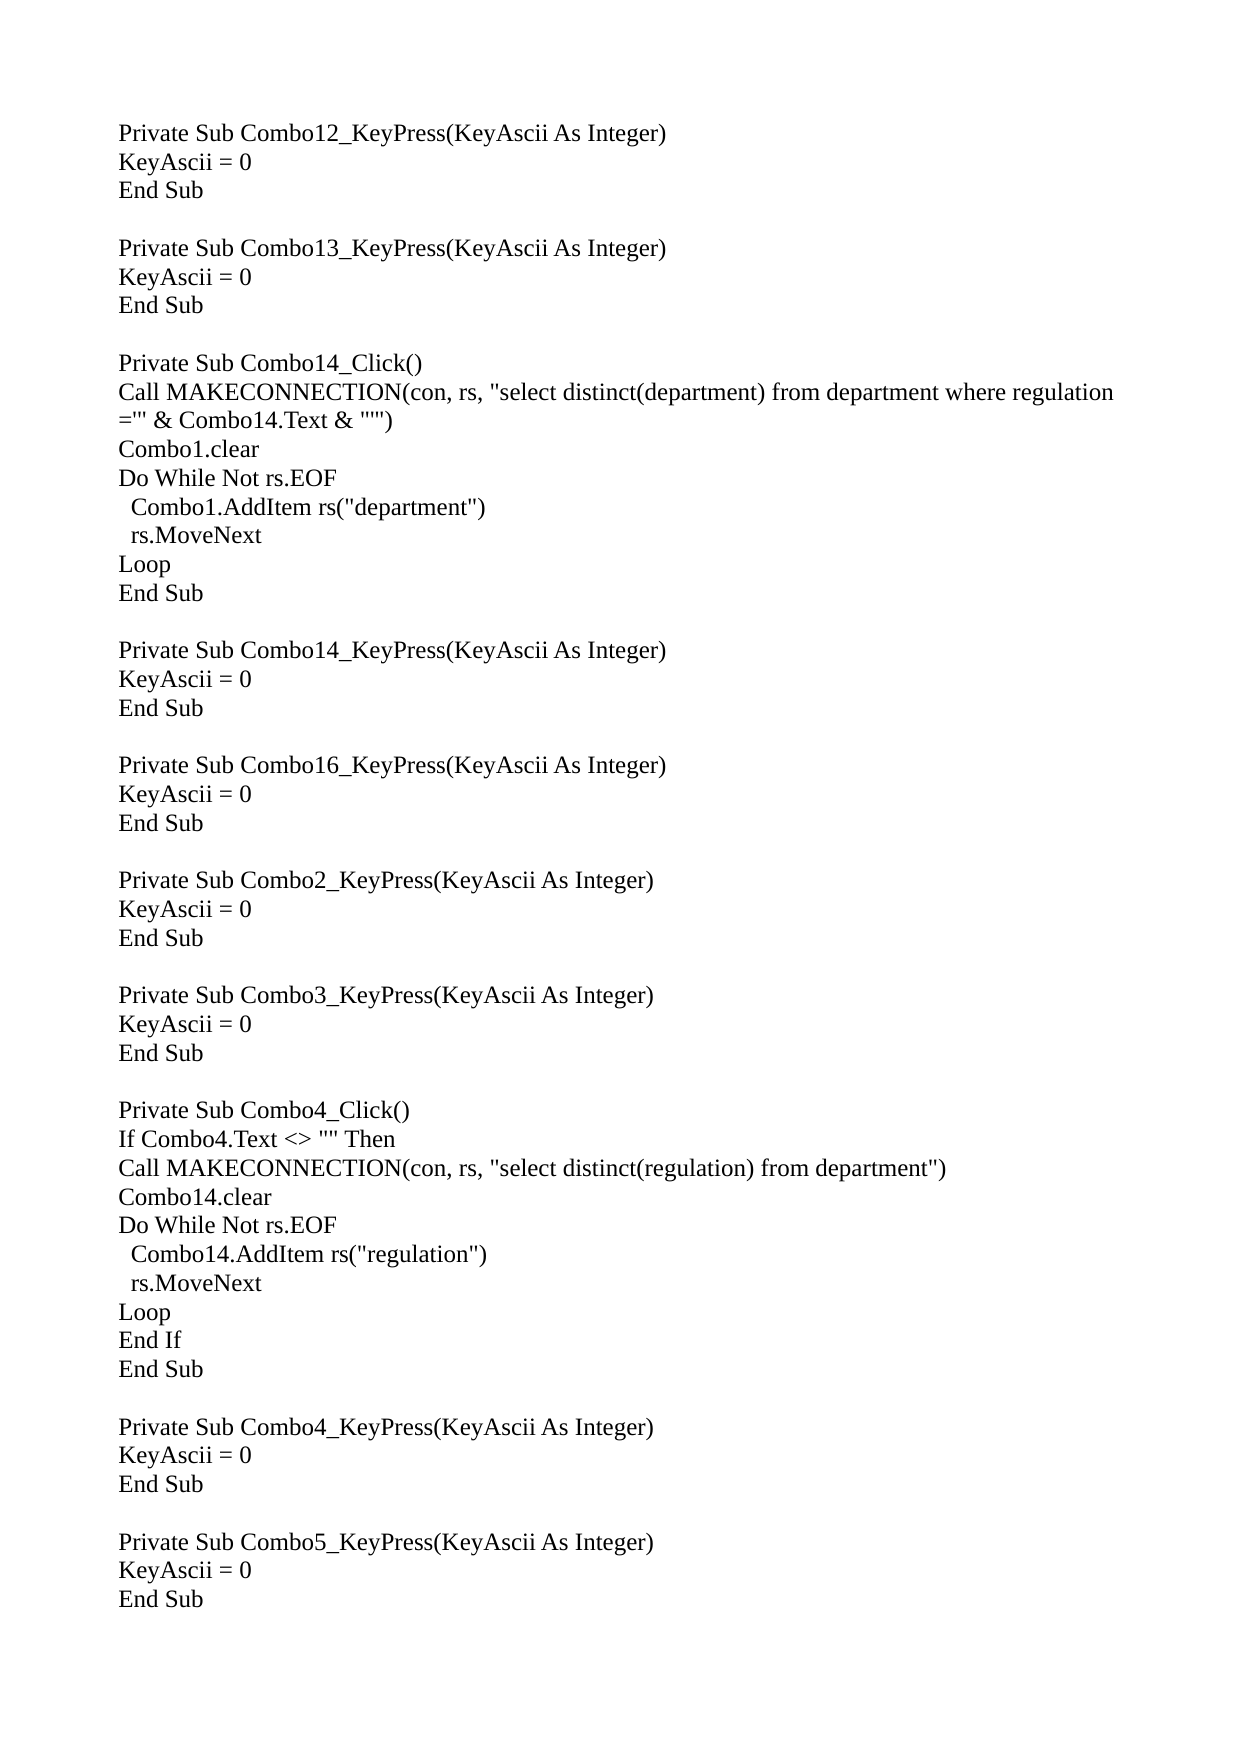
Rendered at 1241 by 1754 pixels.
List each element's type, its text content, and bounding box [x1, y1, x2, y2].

text Private Sub Combo14_Click() [118, 348, 1122, 377]
text End Sub [118, 1354, 1122, 1383]
text End Sub [118, 923, 1122, 952]
text End Sub [118, 1469, 1122, 1498]
text Private Sub Combo2_KeyPress(KeyAscii As Integer) [118, 866, 1122, 894]
text Combo14.AddItem rs("regulation") [118, 1239, 1122, 1268]
text Loop [118, 1297, 1122, 1326]
text KeyAscii = 0 [118, 1441, 1122, 1469]
text KeyAscii = 0 [118, 147, 1122, 176]
text End Sub [118, 1584, 1122, 1613]
text Combo1.AddItem rs("department") [118, 492, 1122, 521]
text Do While Not rs.EOF [118, 1211, 1122, 1239]
text End Sub [118, 578, 1122, 607]
text Combo1.clear [118, 434, 1122, 463]
text KeyAscii = 0 [118, 664, 1122, 693]
text Private Sub Combo16_KeyPress(KeyAscii As Integer) [118, 751, 1122, 779]
text KeyAscii = 0 [118, 894, 1122, 923]
text Do While Not rs.EOF [118, 463, 1122, 492]
text If Combo4.Text <> "" Then [118, 1124, 1122, 1153]
text KeyAscii = 0 [118, 262, 1122, 291]
text Combo14.clear [118, 1182, 1122, 1211]
text End Sub [118, 693, 1122, 722]
text End Sub [118, 1038, 1122, 1067]
text Loop [118, 549, 1122, 578]
text KeyAscii = 0 [118, 779, 1122, 808]
text Private Sub Combo4_Click() [118, 1096, 1122, 1124]
text End Sub [118, 291, 1122, 319]
text rs.MoveNext [118, 521, 1122, 549]
text Private Sub Combo4_KeyPress(KeyAscii As Integer) [118, 1412, 1122, 1441]
text End Sub [118, 808, 1122, 837]
text Private Sub Combo14_KeyPress(KeyAscii As Integer) [118, 636, 1122, 664]
text End If [118, 1326, 1122, 1354]
text KeyAscii = 0 [118, 1009, 1122, 1038]
text Private Sub Combo12_KeyPress(KeyAscii As Integer) [118, 118, 1122, 147]
text Call MAKECONNECTION(con, rs, "select distinct(department) from department where regulation ='" & Combo14.Text & "'") [118, 377, 1122, 434]
text Call MAKECONNECTION(con, rs, "select distinct(regulation) from department") [118, 1153, 1122, 1182]
text rs.MoveNext [118, 1268, 1122, 1297]
text Private Sub Combo13_KeyPress(KeyAscii As Integer) [118, 233, 1122, 262]
text KeyAscii = 0 [118, 1556, 1122, 1584]
text Private Sub Combo5_KeyPress(KeyAscii As Integer) [118, 1527, 1122, 1556]
text Private Sub Combo3_KeyPress(KeyAscii As Integer) [118, 981, 1122, 1009]
text End Sub [118, 176, 1122, 204]
